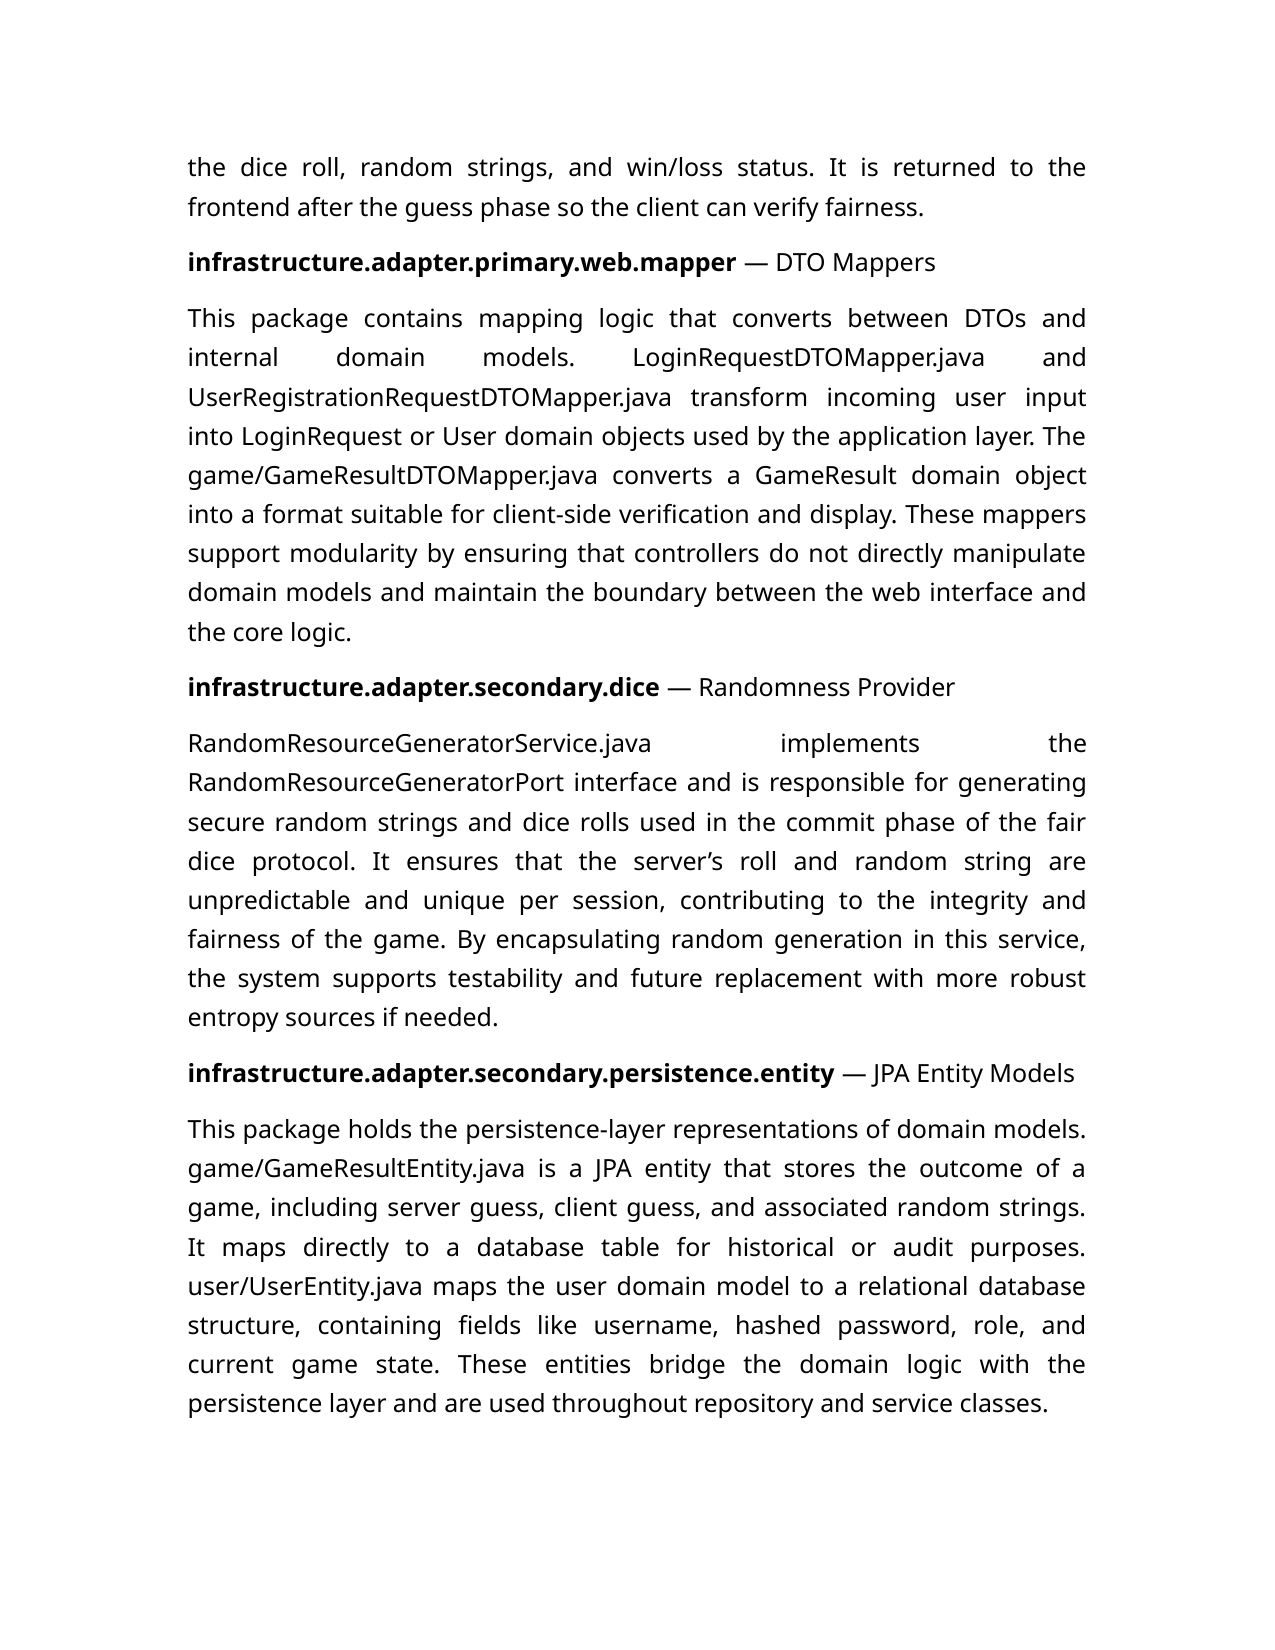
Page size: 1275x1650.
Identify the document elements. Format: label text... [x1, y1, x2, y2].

text infrastructure.adapter.primary.web.mapper — DTO Mappers [187, 245, 1087, 279]
text RandomResourceGeneratorService.java implements the RandomResourceGeneratorPort interface and is responsible for generating secure random strings and dice rolls used in the commit phase of the fair dice protocol. It ensures that the server’s roll and random string are unpredictable and unique per session, contributing to the integrity and fairness of the game. By encapsulating random generation in this service, the system supports testability and future replacement with more robust entropy sources if needed. [187, 726, 1087, 1034]
text This package contains mapping logic that converts between DTOs and internal domain models. LoginRequestDTOMapper.java and UserRegistrationRequestDTOMapper.java transform incoming user input into LoginRequest or User domain objects used by the application layer. The game/GameResultDTOMapper.java converts a GameResult domain object into a format suitable for client-side verification and display. These mappers support modularity by ensuring that controllers do not directly manipulate domain models and maintain the boundary between the web interface and the core logic. [187, 301, 1087, 648]
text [187, 150, 1087, 223]
text This package holds the persistence-layer representations of domain models. game/GameResultEntity.java is a JPA entity that stores the outcome of a game, including server guess, client guess, and associated random strings. It maps directly to a database table for historical or audit purposes. user/UserEntity.java maps the user domain model to a relational database structure, containing fields like username, hashed password, role, and current game state. These entities bridge the domain logic with the persistence layer and are used throughout repository and service classes. [187, 1112, 1087, 1420]
text infrastructure.adapter.secondary.dice — Randomness Provider [187, 670, 1087, 704]
text infrastructure.adapter.secondary.persistence.entity — JPA Entity Models [187, 1056, 1087, 1090]
